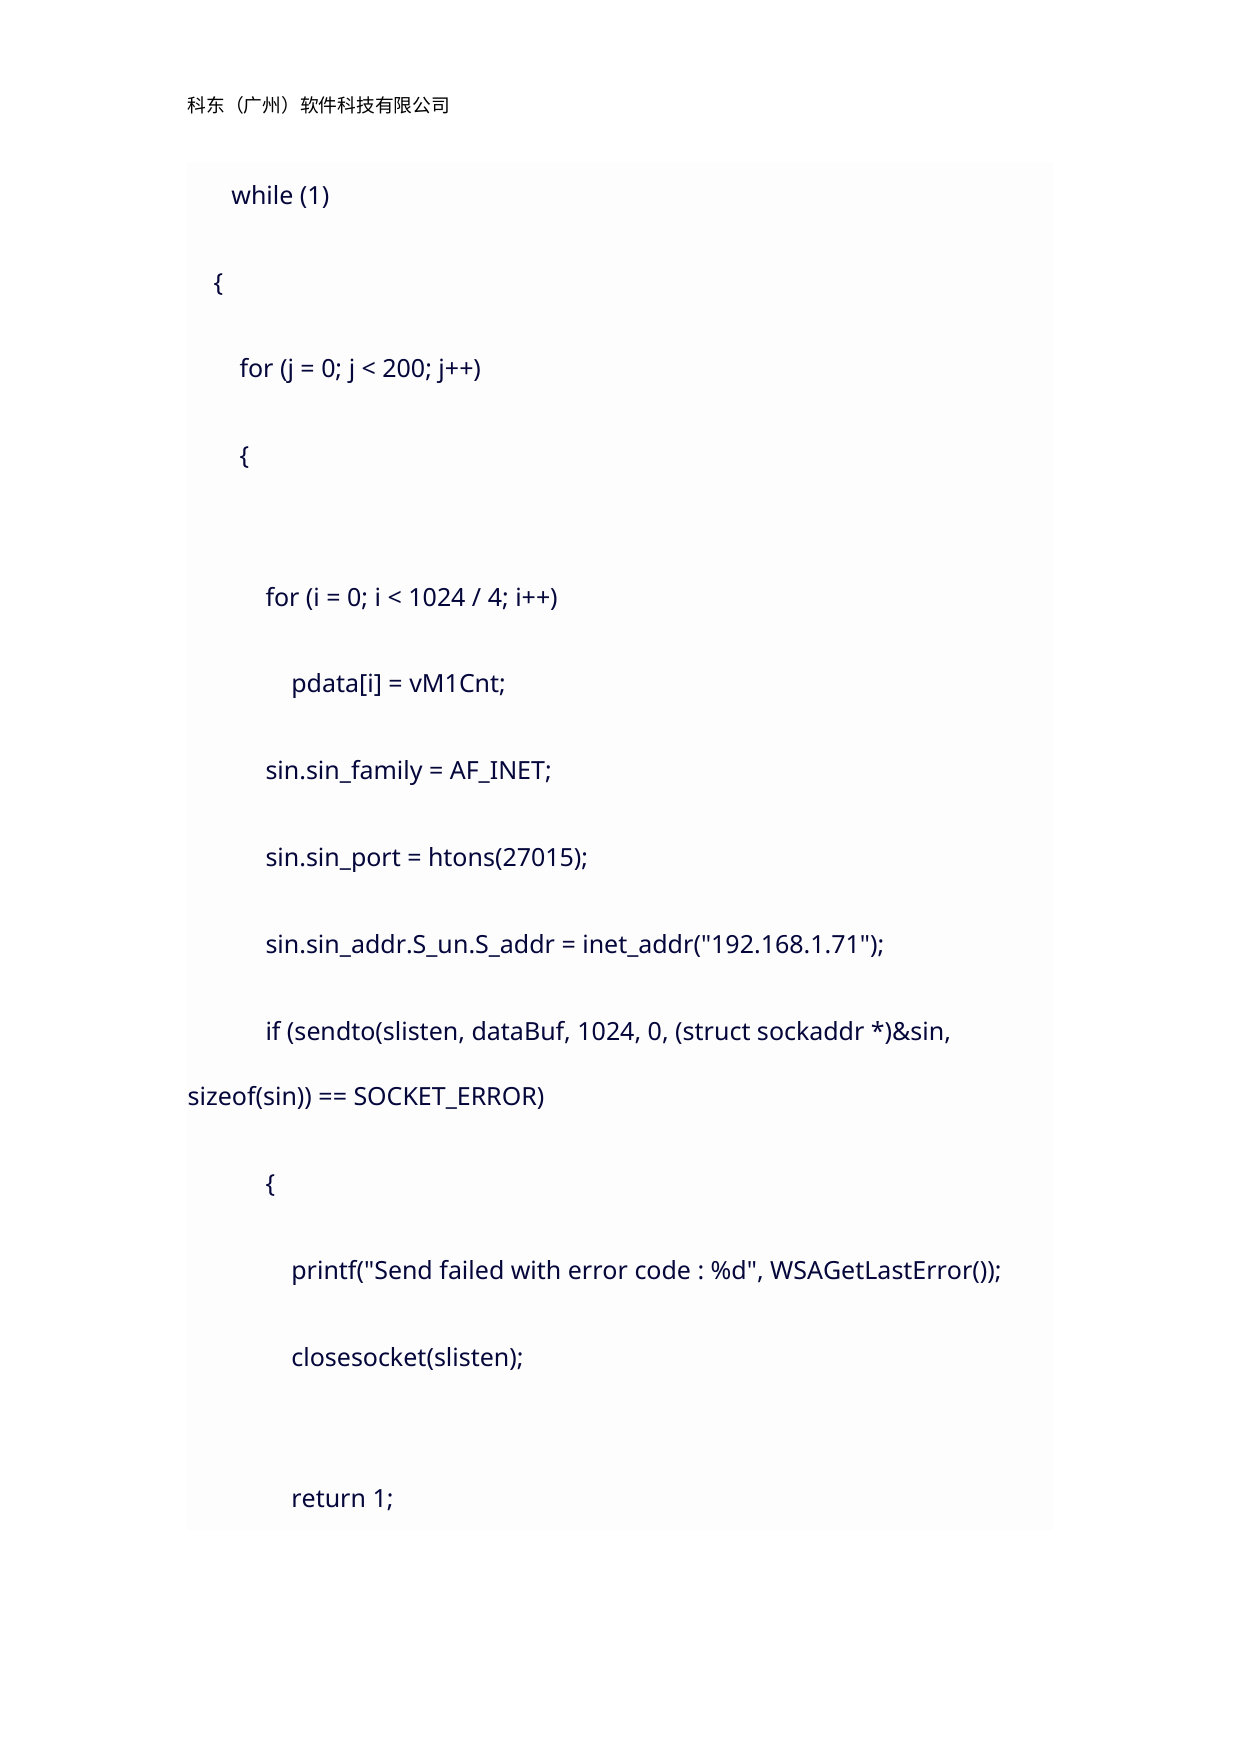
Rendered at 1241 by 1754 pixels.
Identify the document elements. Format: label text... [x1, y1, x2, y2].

text return 1; [187, 1465, 1053, 1530]
text { [187, 249, 1053, 314]
text { [187, 423, 1053, 488]
text sin.sin_family = AF_INET; [187, 738, 1053, 803]
text while (1) [187, 162, 1053, 227]
text closesocket(slisten); [187, 1324, 1053, 1389]
text sin.sin_addr.S_un.S_addr = inet_addr("192.168.1.71"); [187, 911, 1053, 976]
text for (j = 0; j < 200; j++) [187, 336, 1053, 401]
text printf("Send failed with error code : %d", WSAGetLastError()); [187, 1237, 1053, 1302]
text pdata[i] = vM1Cnt; [187, 651, 1053, 716]
text if (sendto(slisten, dataBuf, 1024, 0, (struct sockaddr *)&sin, sizeof(sin)) == SOCKET_ERROR) [187, 998, 1053, 1128]
text for (i = 0; i < 1024 / 4; i++) [187, 564, 1053, 629]
text { [187, 1150, 1053, 1215]
text sin.sin_port = htons(27015); [187, 824, 1053, 889]
